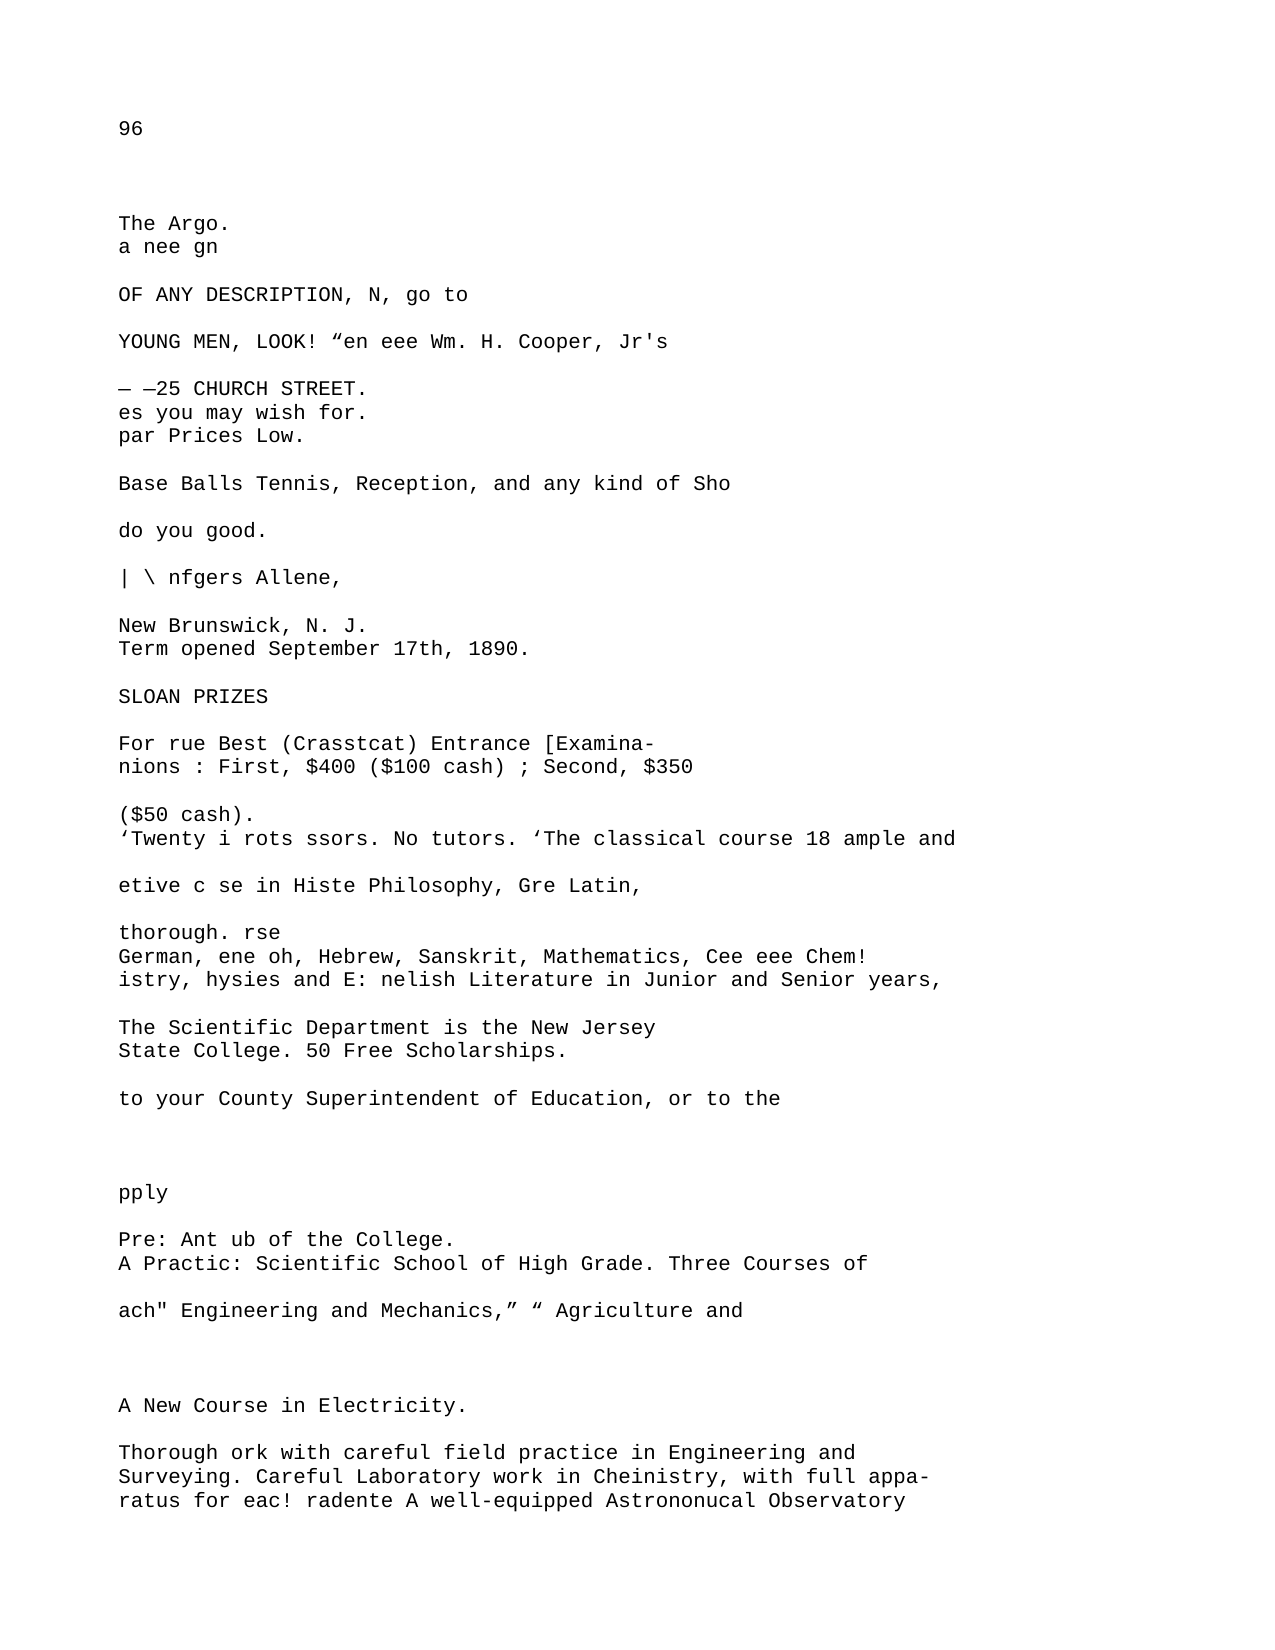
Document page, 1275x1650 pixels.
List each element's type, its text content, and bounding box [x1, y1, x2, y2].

text | \ nfgers Allene, [118, 567, 1157, 591]
text ach" Engineering and Mechanics,” “ Agriculture and [118, 1300, 1157, 1324]
text nions : First, $400 ($100 cash) ; Second, $350 [118, 757, 1157, 780]
text ($50 cash). [118, 804, 1157, 827]
text SLOAN PRIZES [118, 686, 1157, 709]
text istry, hysies and E: nelish Literature in Junior and Senior years, [118, 969, 1157, 993]
text 96 [118, 118, 1157, 142]
text ratus for eac! radente A well-equipped Astrononucal Observatory [118, 1489, 1157, 1513]
text ‘Twenty i rots ssors. No tutors. ‘The classical course 18 ample and [118, 827, 1157, 851]
text par Prices Low. [118, 426, 1157, 449]
text A New Course in Electricity. [118, 1395, 1157, 1419]
text State College. 50 Free Scholarships. [118, 1040, 1157, 1064]
text A Practic: Scientific School of High Grade. Three Courses of [118, 1253, 1157, 1277]
text The Argo. [118, 213, 1157, 236]
text YOUNG MEN, LOOK! “en eee Wm. H. Cooper, Jr's [118, 331, 1157, 354]
text — —25 CHURCH STREET. [118, 378, 1157, 402]
text New Brunswick, N. J. [118, 615, 1157, 638]
text pply [118, 1182, 1157, 1206]
text German, ene oh, Hebrew, Sanskrit, Mathematics, Cee eee Chem! [118, 946, 1157, 969]
text Pre: Ant ub of the College. [118, 1229, 1157, 1253]
text Surveying. Careful Laboratory work in Cheinistry, with full appa- [118, 1466, 1157, 1489]
text For rue Best (Crasstcat) Entrance [Examina- [118, 733, 1157, 757]
text a nee gn [118, 236, 1157, 260]
text thorough. rse [118, 922, 1157, 946]
text Base Balls Tennis, Reception, and any kind of Sho [118, 473, 1157, 496]
text etive c se in Histe Philosophy, Gre Latin, [118, 875, 1157, 898]
text OF ANY DESCRIPTION, N, go to [118, 284, 1157, 307]
text The Scientific Department is the New Jersey [118, 1017, 1157, 1040]
text Thorough ork with careful field practice in Engineering and [118, 1442, 1157, 1466]
text to your County Superintendent of Education, or to the [118, 1088, 1157, 1111]
text es you may wish for. [118, 402, 1157, 426]
text Term opened September 17th, 1890. [118, 638, 1157, 662]
text do you good. [118, 520, 1157, 544]
